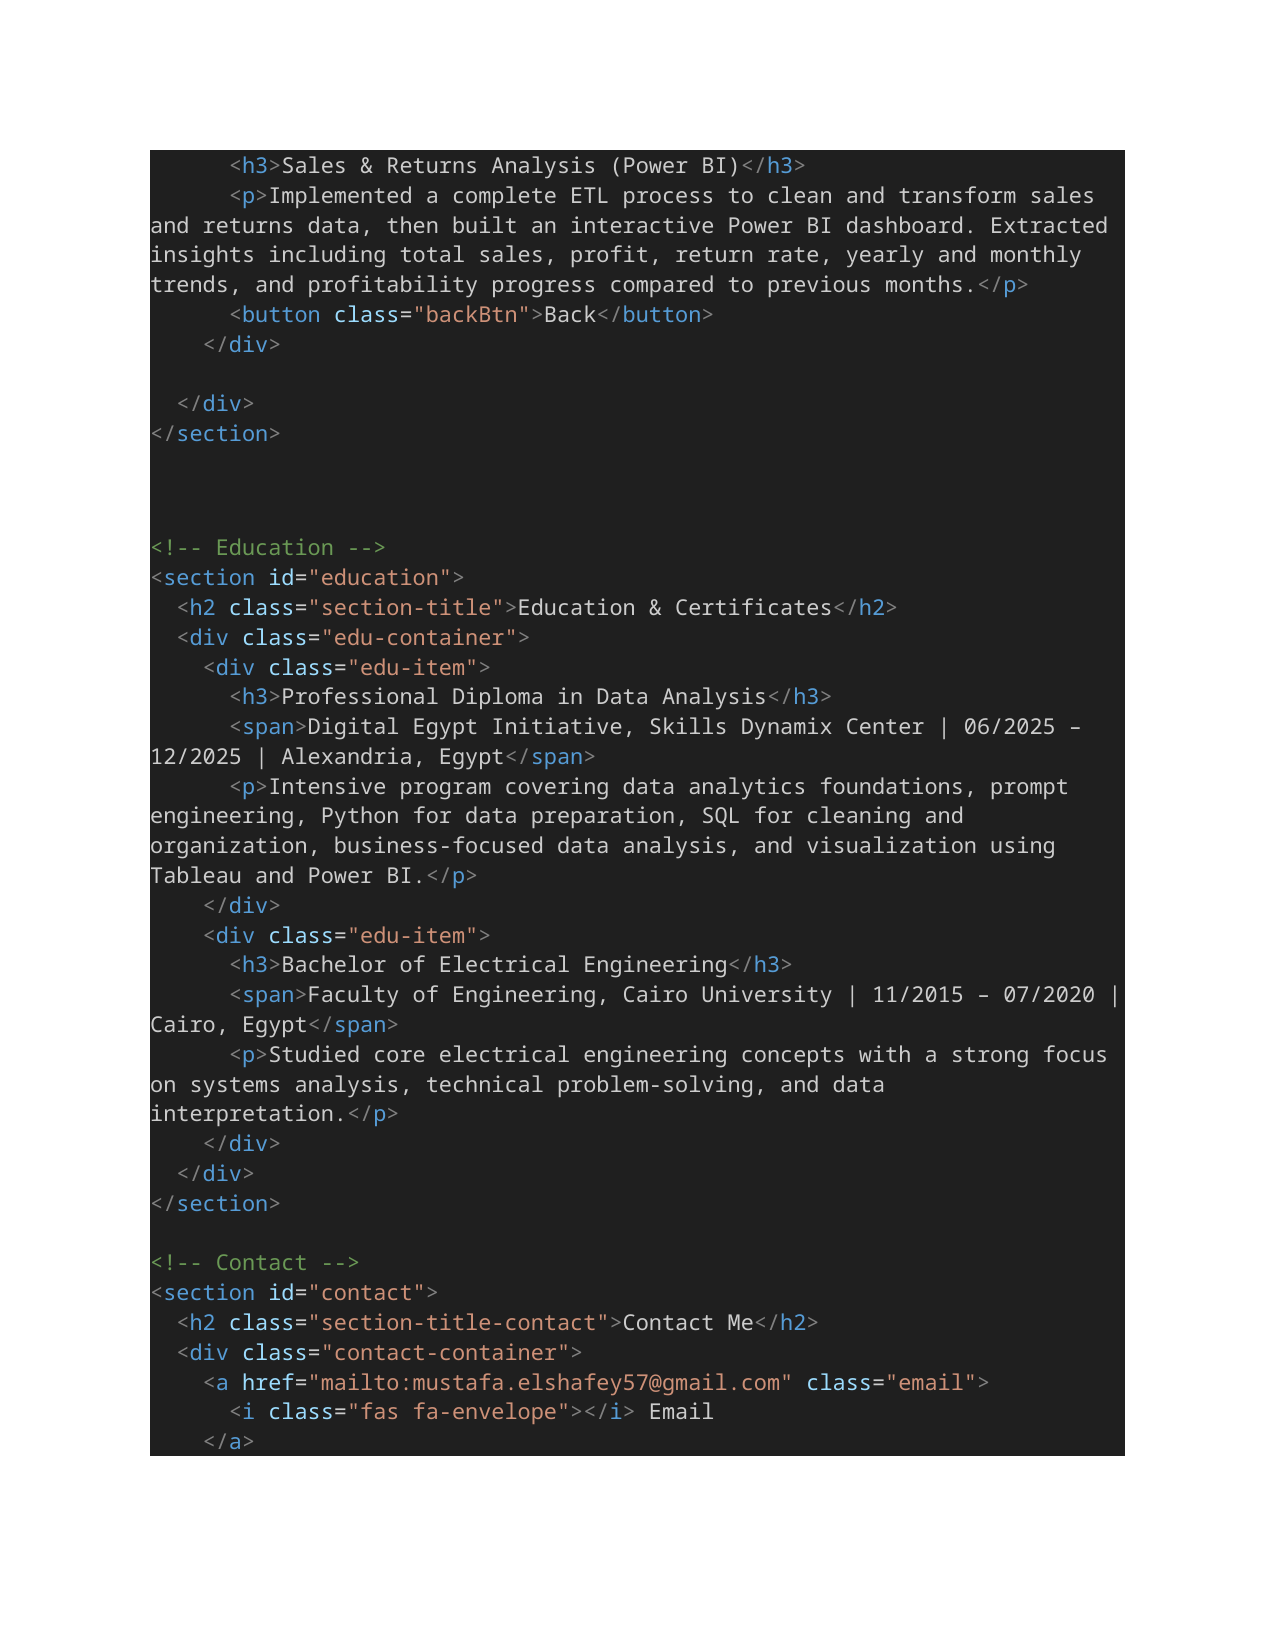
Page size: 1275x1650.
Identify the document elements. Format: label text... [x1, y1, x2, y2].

text <h2 class="section-title">Education & Certificates</h2> [150, 592, 1125, 622]
text <span>Digital Egypt Initiative, Skills Dynamix Center | 06/2025 – 12/2025 | Alexandria, Egypt</span> [150, 711, 1125, 771]
text </a> [150, 1426, 1125, 1456]
text <div class="edu-item"> [150, 652, 1125, 681]
text <section id="education"> [150, 562, 1125, 592]
text <div class="edu-item"> [150, 920, 1125, 949]
text </div> [150, 388, 1125, 418]
text <!-- Education --> [150, 532, 1125, 562]
text <p>Implemented a complete ETL process to clean and transform sales and returns data, then built an interactive Power BI dashboard. Extracted insights including total sales, profit, return rate, yearly and monthly trends, and profitability progress compared to previous months.</p> [150, 180, 1125, 299]
text <h3>Sales & Returns Analysis (Power BI)</h3> [150, 150, 1125, 180]
text </div> [150, 329, 1125, 358]
text <!-- Contact --> [150, 1247, 1125, 1277]
text <div class="contact-container"> [150, 1337, 1125, 1367]
text <span>Faculty of Engineering, Cairo University | 11/2015 – 07/2020 | Cairo, Egypt</span> [150, 979, 1125, 1039]
text </section> [150, 418, 1125, 448]
text <p>Studied core electrical engineering concepts with a strong focus on systems analysis, technical problem-solving, and data interpretation.</p> [150, 1039, 1125, 1128]
text <h3>Bachelor of Electrical Engineering</h3> [150, 949, 1125, 979]
text <section id="contact"> [150, 1277, 1125, 1307]
text <h2 class="section-title-contact">Contact Me</h2> [150, 1307, 1125, 1337]
text </div> [150, 1158, 1125, 1188]
text </div> [150, 1128, 1125, 1158]
text <p>Intensive program covering data analytics foundations, prompt engineering, Python for data preparation, SQL for cleaning and organization, business-focused data analysis, and visualization using Tableau and Power BI.</p> [150, 771, 1125, 890]
text <button class="backBtn">Back</button> [150, 299, 1125, 329]
text <div class="edu-container"> [150, 622, 1125, 652]
text </div> [150, 890, 1125, 920]
text <i class="fas fa-envelope"></i> Email [150, 1396, 1125, 1426]
text <h3>Professional Diploma in Data Analysis</h3> [150, 681, 1125, 711]
text <a href="mailto:mustafa.elshafey57@gmail.com" class="email"> [150, 1367, 1125, 1396]
text </section> [150, 1188, 1125, 1218]
